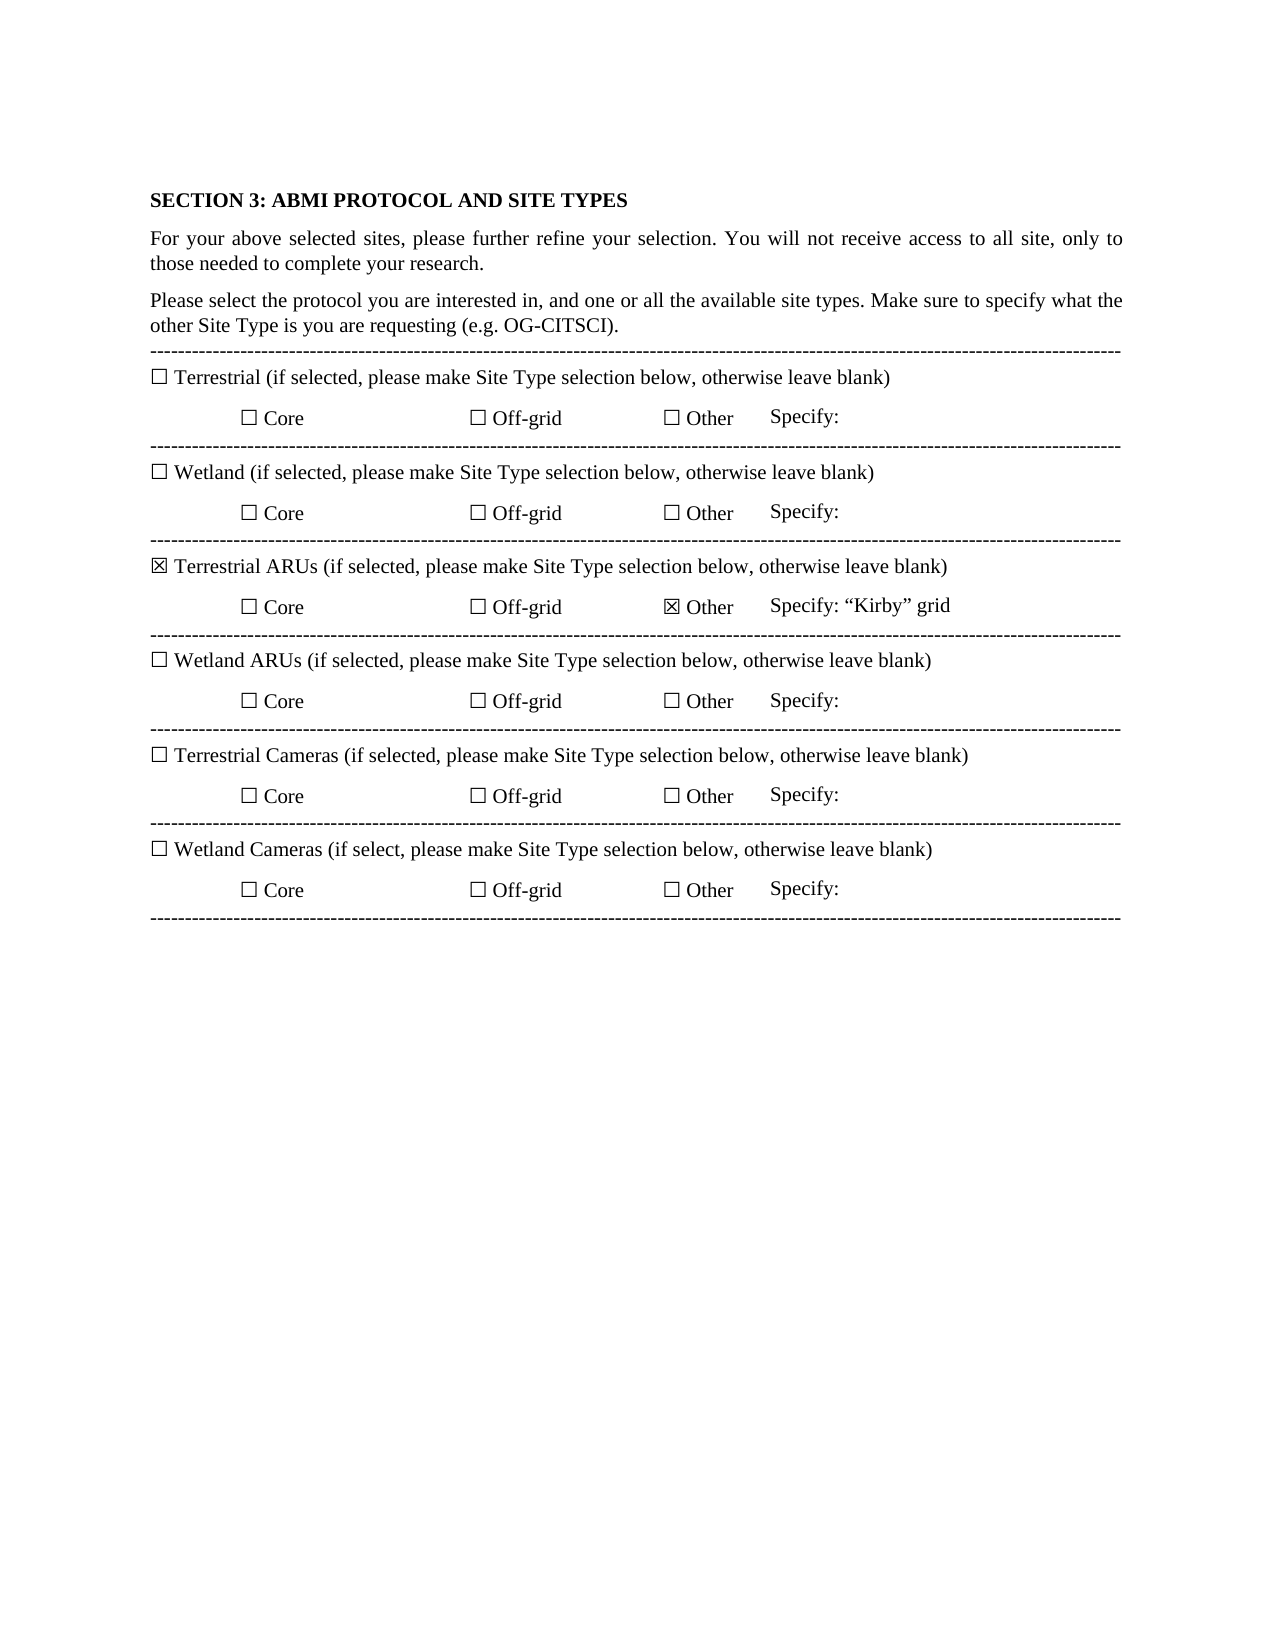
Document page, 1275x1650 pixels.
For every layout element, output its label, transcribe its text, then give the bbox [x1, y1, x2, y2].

table_header Core [150, 498, 393, 526]
text For your above selected sites, please further refine your selection. You will not receive access to all site, only to those needed to complete your research. [150, 225, 1125, 275]
table_header Other [637, 781, 759, 809]
text Please select the protocol you are interested in, and one or all the available site types. Make sure to specify what the other Site Type is you are requesting (e.g. OG-CITSCI). [150, 287, 1125, 337]
table_header Off-grid [394, 875, 637, 904]
text -------------------------------------------------------------------------------------------------------------------------------------------- [150, 337, 1125, 362]
table_header Specify: [759, 687, 1124, 715]
table_header Off-grid [394, 498, 637, 526]
table_header Specify: [759, 404, 1124, 432]
table_header Core [150, 404, 393, 432]
text Wetland Cameras (if select, please make Site Type selection below, otherwise leave blank) [150, 834, 1125, 863]
text -------------------------------------------------------------------------------------------------------------------------------------------- [150, 809, 1125, 834]
table_header Off-grid [394, 687, 637, 715]
table_header Specify: [759, 781, 1124, 809]
text Wetland (if selected, please make Site Type selection below, otherwise leave blank) [150, 457, 1125, 485]
table_header Other [637, 875, 759, 904]
text Terrestrial Cameras (if selected, please make Site Type selection below, otherwise leave blank) [150, 740, 1125, 768]
text -------------------------------------------------------------------------------------------------------------------------------------------- [150, 904, 1125, 929]
text -------------------------------------------------------------------------------------------------------------------------------------------- [150, 526, 1125, 551]
table_header Other [637, 498, 759, 526]
table_header Off-grid [394, 592, 637, 621]
table_header Off-grid [394, 781, 637, 809]
table_header Specify: “Kirby” grid [759, 592, 1124, 621]
text -------------------------------------------------------------------------------------------------------------------------------------------- [150, 432, 1125, 457]
table_header Specify: [759, 498, 1124, 526]
table_header Off-grid [394, 404, 637, 432]
table_header Other [637, 687, 759, 715]
text Terrestrial (if selected, please make Site Type selection below, otherwise leave blank) [150, 362, 1125, 391]
table_header Specify: [759, 875, 1124, 904]
table_header Core [150, 592, 393, 621]
text Terrestrial ARUs (if selected, please make Site Type selection below, otherwise leave blank) [150, 551, 1125, 580]
text -------------------------------------------------------------------------------------------------------------------------------------------- [150, 621, 1125, 646]
table_header Core [150, 687, 393, 715]
table_header Other [637, 404, 759, 432]
text SECTION 3: ABMI PROTOCOL AND SITE TYPES [150, 187, 1125, 212]
table_header Other [637, 592, 759, 621]
text Wetland ARUs (if selected, please make Site Type selection below, otherwise leave blank) [150, 646, 1125, 674]
table_header Core [150, 781, 393, 809]
text -------------------------------------------------------------------------------------------------------------------------------------------- [150, 715, 1125, 740]
table_header Core [150, 875, 393, 904]
